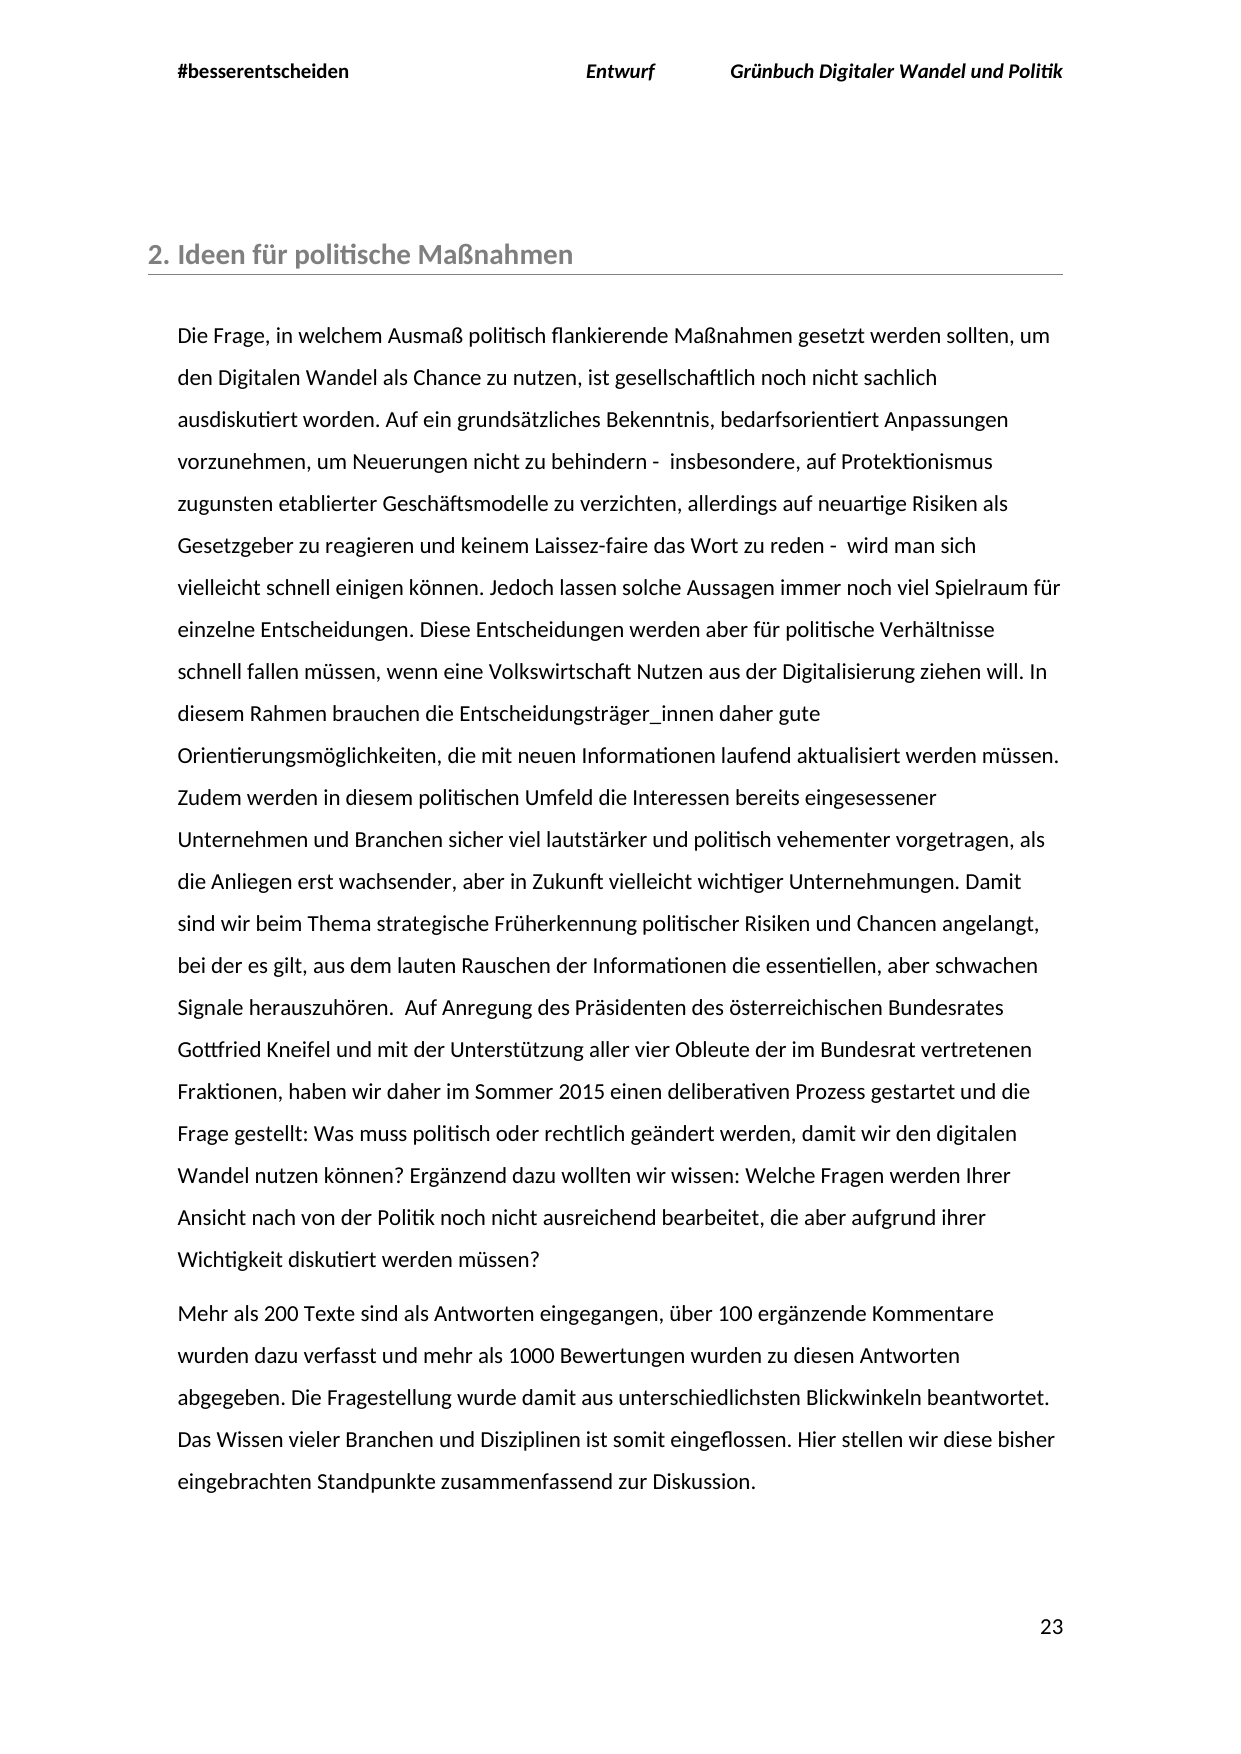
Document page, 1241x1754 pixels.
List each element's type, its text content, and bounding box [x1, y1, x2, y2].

text Die Frage, in welchem Ausmaß politisch flankierende Maßnahmen gesetzt werden sollten, um den Digitalen Wandel als Chance zu nutzen, ist gesellschaftlich noch nicht sachlich ausdiskutiert worden. Auf ein grundsätzliches Bekenntnis, bedarfsorientiert Anpassungen vorzunehmen, um Neuerungen nicht zu behindern - insbesondere, auf Protektionismus zugunsten etablierter Geschäftsmodelle zu verzichten, allerdings auf neuartige Risiken als Gesetzgeber zu reagieren und keinem Laissez-faire das Wort zu reden - wird man sich vielleicht schnell einigen können. Jedoch lassen solche Aussagen immer noch viel Spielraum für einzelne Entscheidungen. Diese Entscheidungen werden aber für politische Verhältnisse schnell fallen müssen, wenn eine Volkswirtschaft Nutzen aus der Digitalisierung ziehen will. In diesem Rahmen brauchen die Entscheidungsträger_innen daher gute Orientierungsmöglichkeiten, die mit neuen Informationen laufend aktualisiert werden müssen. Zudem werden in diesem politischen Umfeld die Interessen bereits eingesessener Unternehmen und Branchen sicher viel lautstärker und politisch vehementer vorgetragen, als die Anliegen erst wachsender, aber in Zukunft vielleicht wichtiger Unternehmungen. Damit sind wir beim Thema strategische Früherkennung politischer Risiken und Chancen angelangt, bei der es gilt, aus dem lauten Rauschen der Informationen die essentiellen, aber schwachen Signale herauszuhören. Auf Anregung des Präsidenten des österreichischen Bundesrates Gottfried Kneifel und mit der Unterstützung aller vier Obleute der im Bundesrat vertretenen Fraktionen, haben wir daher im Sommer 2015 einen deliberativen Prozess gestartet und die Frage gestellt: Was muss politisch oder rechtlich geändert werden, damit wir den digitalen Wandel nutzen können? Ergänzend dazu wollten wir wissen: Welche Fragen werden Ihrer Ansicht nach von der Politik noch nicht ausreichend bearbeitet, die aber aufgrund ihrer Wichtigkeit diskutiert werden müssen? [177, 321, 1063, 1273]
subtitle Ideen für politische Maßnahmen [148, 236, 1063, 274]
text Mehr als 200 Texte sind als Antworten eingegangen, über 100 ergänzende Kommentare wurden dazu verfasst und mehr als 1000 Bewertungen wurden zu diesen Antworten abgegeben. Die Fragestellung wurde damit aus unterschiedlichsten Blickwinkeln beantwortet. Das Wissen vieler Branchen und Disziplinen ist somit eingeflossen. Hier stellen wir diese bisher eingebrachten Standpunkte zusammenfassend zur Diskussion. [177, 1299, 1063, 1495]
